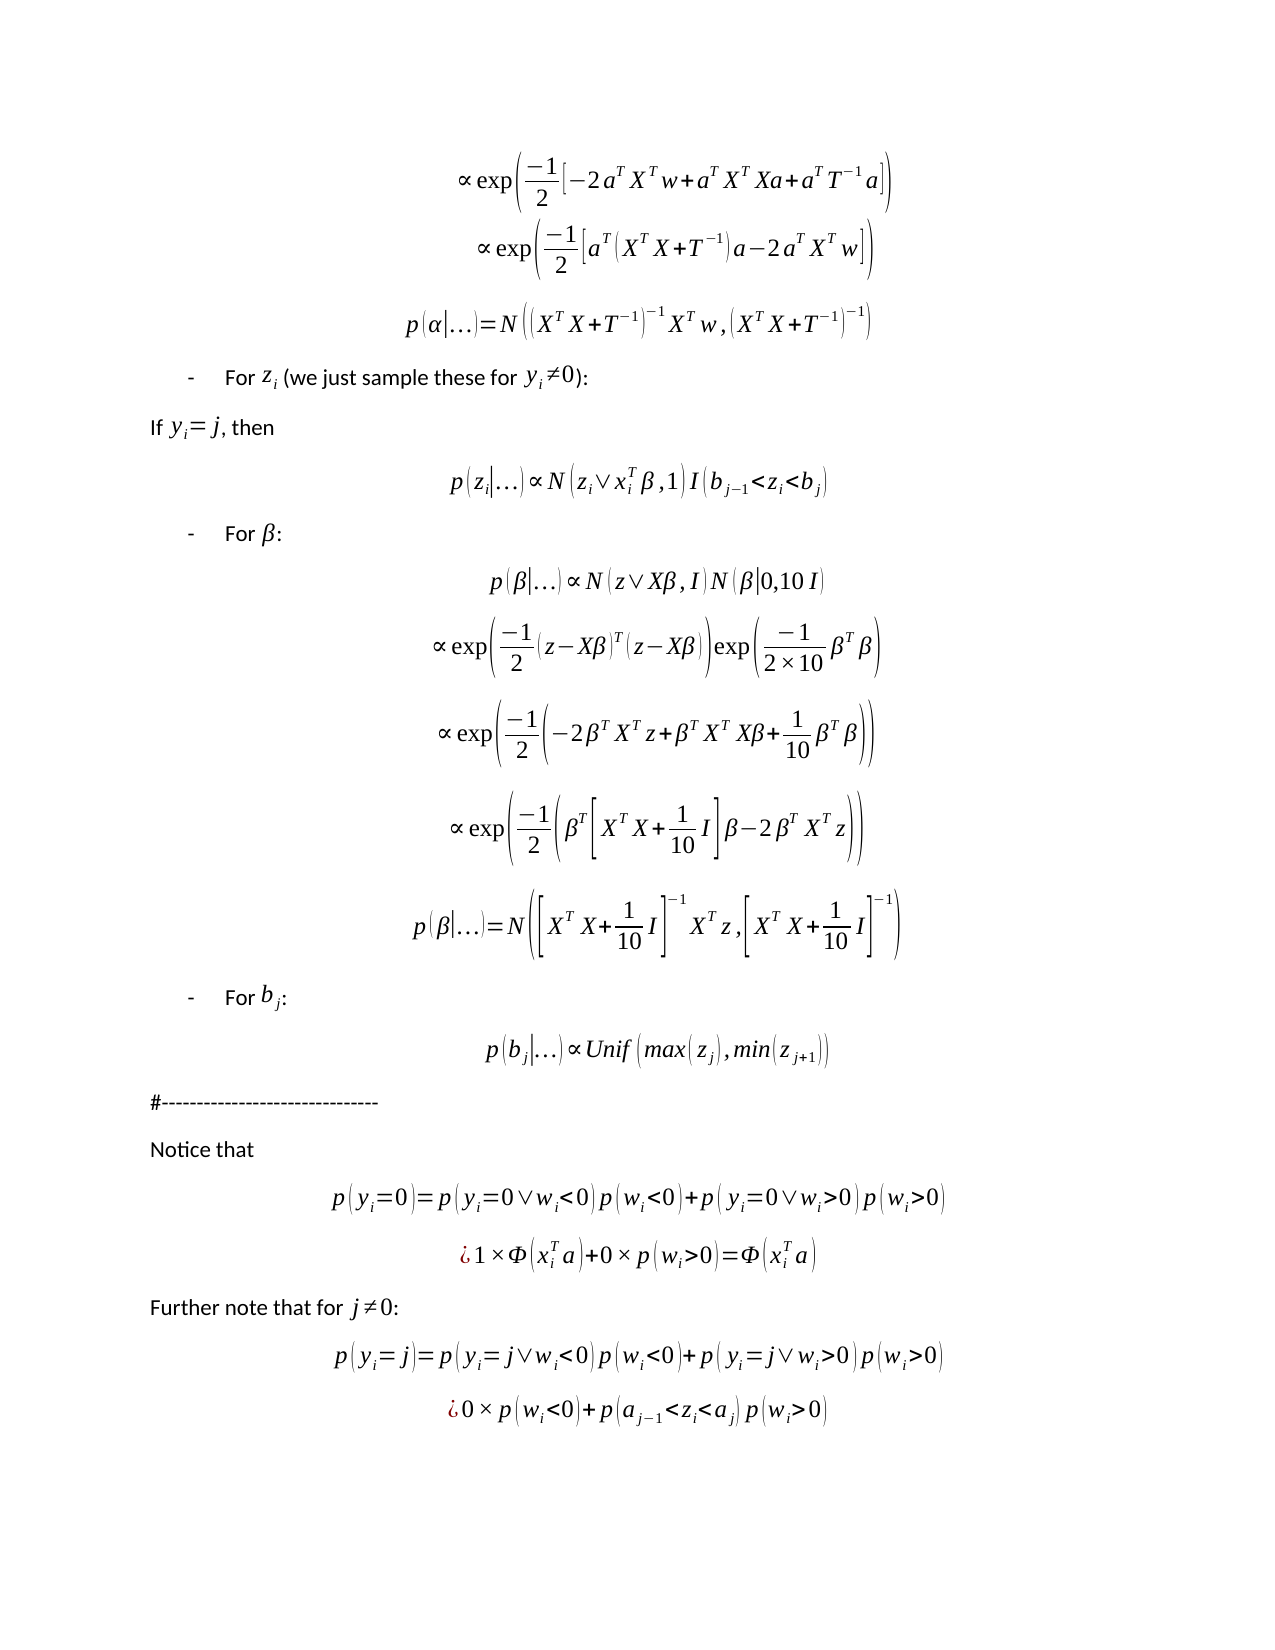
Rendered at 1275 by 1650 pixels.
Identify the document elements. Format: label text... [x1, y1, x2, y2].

list For (we just sample these for ): [187, 361, 1125, 392]
text If , then [150, 411, 1125, 443]
list For : [187, 519, 1125, 547]
list For : [187, 981, 1125, 1012]
text #------------------------------- [150, 1088, 1125, 1117]
text Further note that for : [150, 1293, 1125, 1321]
text Notice that [150, 1135, 1125, 1163]
